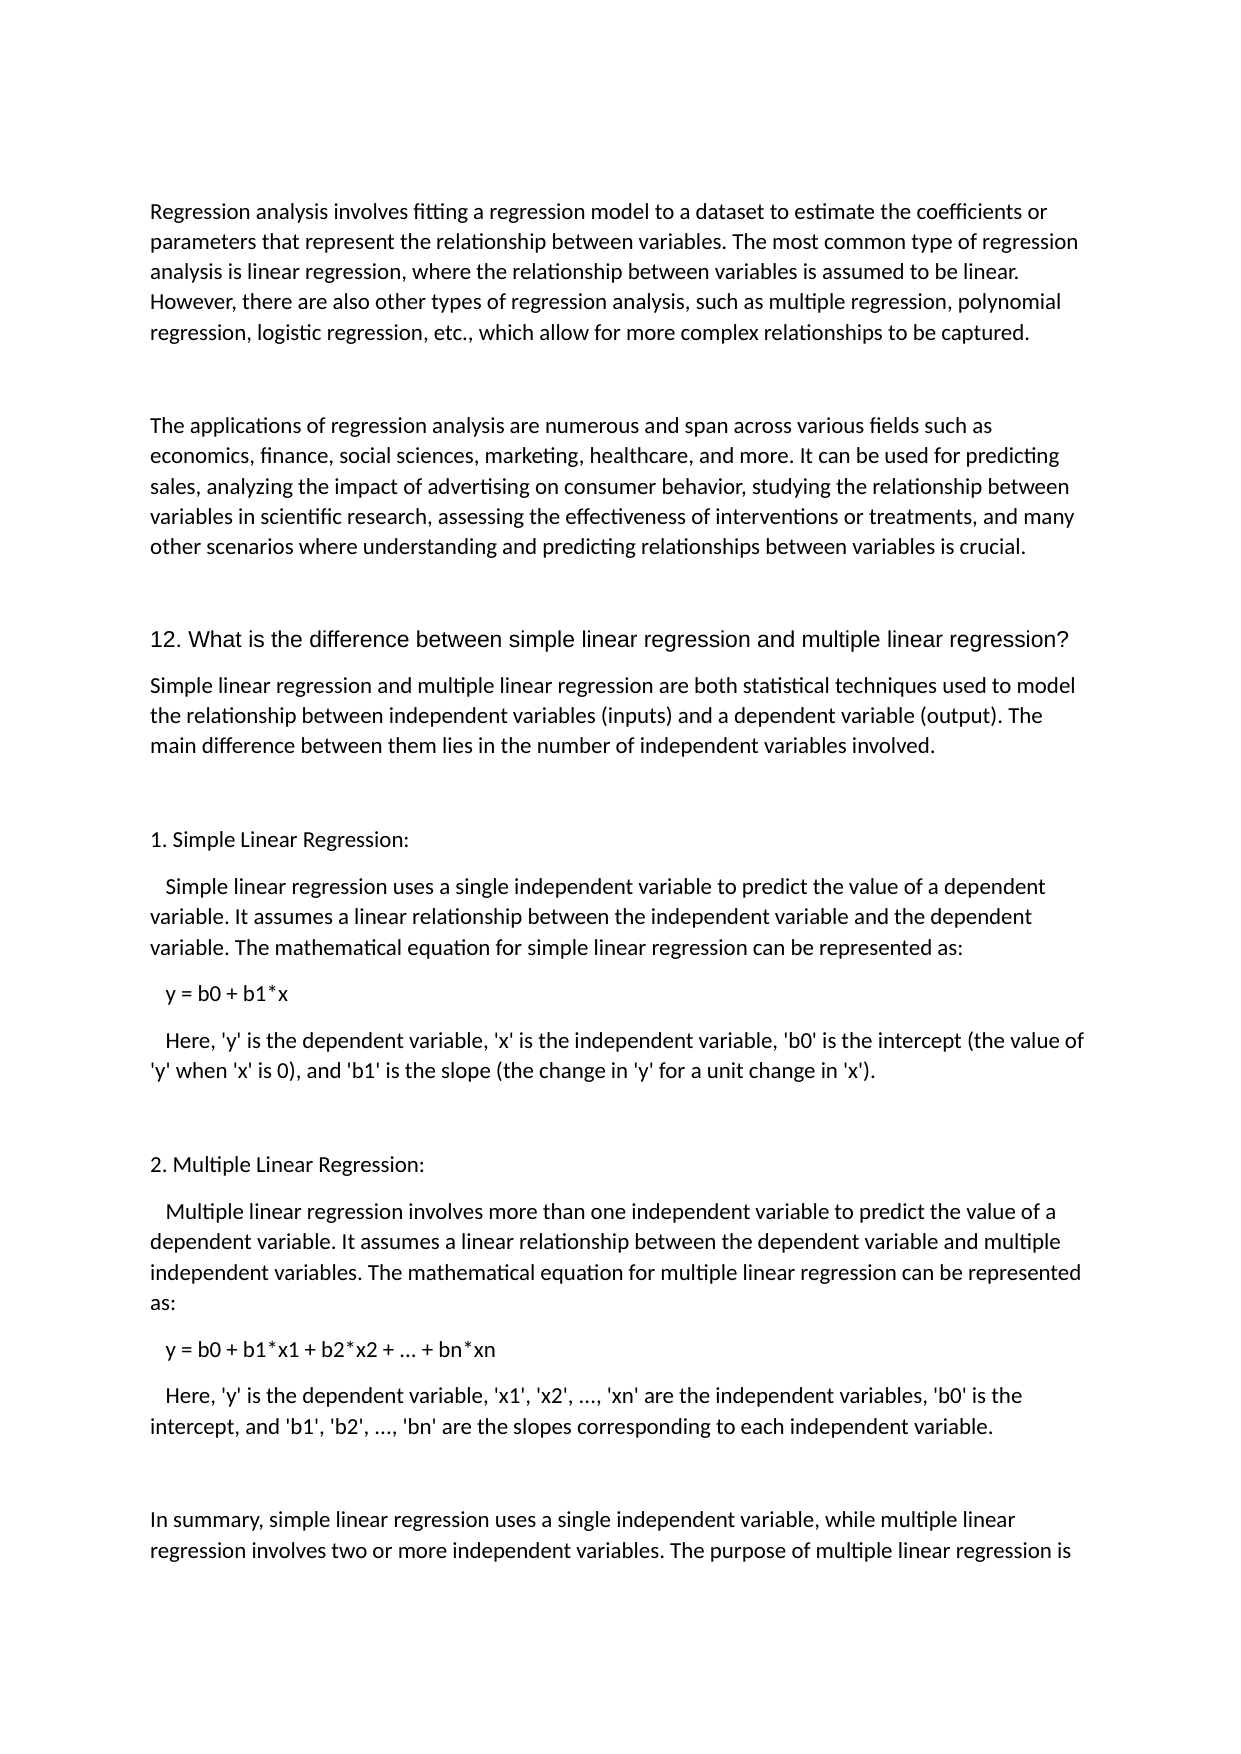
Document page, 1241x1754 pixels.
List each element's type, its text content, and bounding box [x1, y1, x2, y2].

text Here, 'y' is the dependent variable, 'x' is the independent variable, 'b0' is the intercept (the value of 'y' when 'x' is 0), and 'b1' is the slope (the change in 'y' for a unit change in 'x'). [150, 1026, 1090, 1084]
text y = b0 + b1*x [150, 979, 1090, 1007]
text The applications of regression analysis are numerous and span across various fields such as economics, finance, social sciences, marketing, healthcare, and more. It can be used for predicting sales, analyzing the impact of advertising on consumer behavior, studying the relationship between variables in scientific research, assessing the effectiveness of interventions or treatments, and many other scenarios where understanding and predicting relationships between variables is crucial. [150, 411, 1090, 560]
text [150, 1506, 1090, 1564]
text 2. Multiple Linear Regression: [150, 1150, 1090, 1178]
text 12. What is the difference between simple linear regression and multiple linear regression? [150, 626, 1090, 652]
text Here, 'y' is the dependent variable, 'x1', 'x2', ..., 'xn' are the independent variables, 'b0' is the intercept, and 'b1', 'b2', ..., 'bn' are the slopes corresponding to each independent variable. [150, 1382, 1090, 1440]
text y = b0 + b1*x1 + b2*x2 + ... + bn*xn [150, 1335, 1090, 1363]
text Simple linear regression and multiple linear regression are both statistical techniques used to model the relationship between independent variables (inputs) and a dependent variable (output). The main difference between them lies in the number of independent variables involved. [150, 671, 1090, 759]
text Multiple linear regression involves more than one independent variable to predict the value of a dependent variable. It assumes a linear relationship between the dependent variable and multiple independent variables. The mathematical equation for multiple linear regression can be represented as: [150, 1197, 1090, 1316]
text 1. Simple Linear Regression: [150, 825, 1090, 853]
text Simple linear regression uses a single independent variable to predict the value of a dependent variable. It assumes a linear relationship between the independent variable and the dependent variable. The mathematical equation for simple linear regression can be represented as: [150, 872, 1090, 961]
text Regression analysis involves fitting a regression model to a dataset to estimate the coefficients or parameters that represent the relationship between variables. The most common type of regression analysis is linear regression, where the relationship between variables is assumed to be linear. However, there are also other types of regression analysis, such as multiple regression, polynomial regression, logistic regression, etc., which allow for more complex relationships to be captured. [150, 197, 1090, 346]
